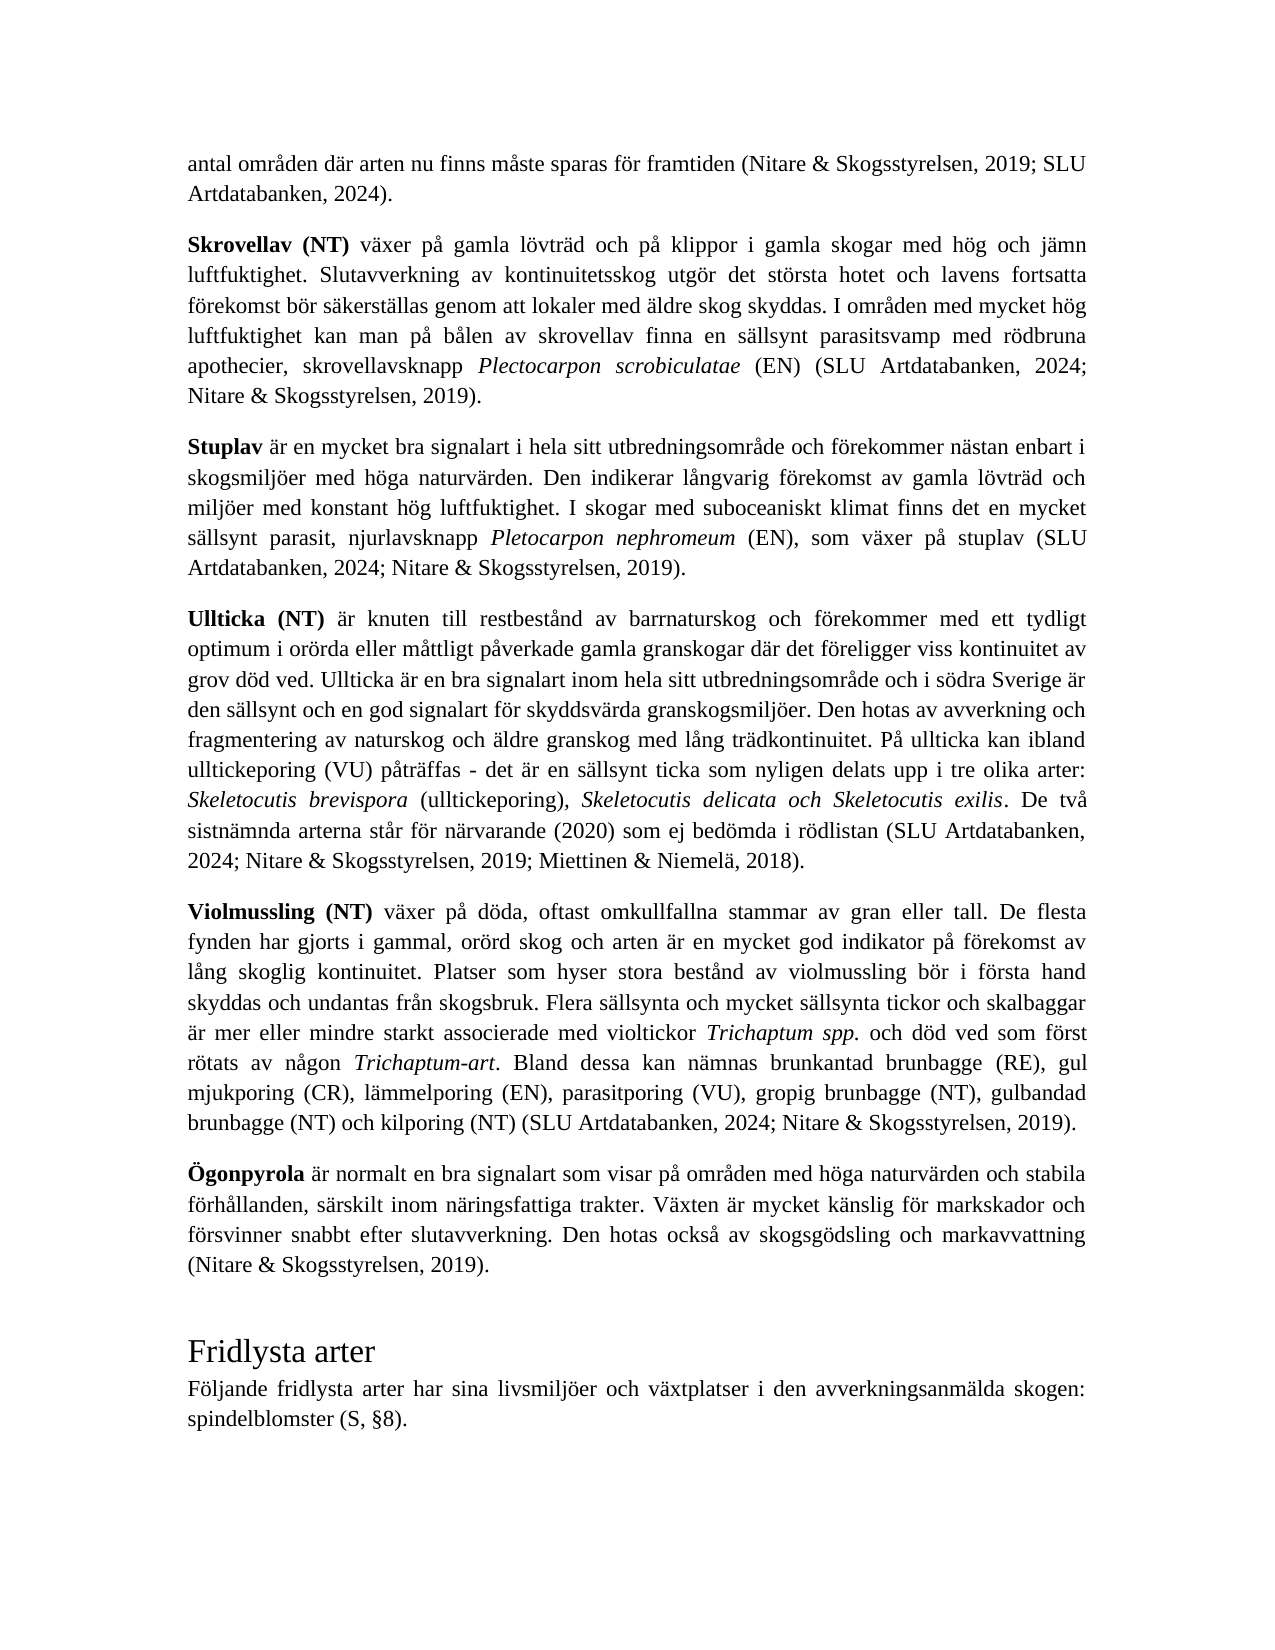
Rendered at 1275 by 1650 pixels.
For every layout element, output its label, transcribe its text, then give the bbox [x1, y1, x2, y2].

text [187, 150, 1087, 207]
text Ullticka (NT) är knuten till restbestånd av barrnaturskog och förekommer med ett tydligt optimum i orörda eller måttligt påverkade gamla granskogar där det föreligger viss kontinuitet av grov död ved. Ullticka är en bra signalart inom hela sitt utbredningsområde och i södra Sverige är den sällsynt och en god signalart för skyddsvärda granskogsmiljöer. Den hotas av avverkning och fragmentering av naturskog och äldre granskog med lång trädkontinuitet. På ullticka kan ibland ulltickeporing (VU) påträffas - det är en sällsynt ticka som nyligen delats upp i tre olika arter: Skeletocutis brevispora (ulltickeporing), Skeletocutis delicata och Skeletocutis exilis. De två sistnämnda arterna står för närvarande (2020) som ej bedömda i rödlistan (SLU Artdatabanken, 2024; Nitare & Skogsstyrelsen, 2019; Miettinen & Niemelä, 2018). [187, 605, 1087, 873]
text Skrovellav (NT) växer på gamla lövträd och på klippor i gamla skogar med hög och jämn luftfuktighet. Slutavverkning av kontinuitetsskog utgör det största hotet och lavens fortsatta förekomst bör säkerställas genom att lokaler med äldre skog skyddas. I områden med mycket hög luftfuktighet kan man på bålen av skrovellav finna en sällsynt parasitsvamp med rödbruna apothecier, skrovellavsknapp Plectocarpon scrobiculatae (EN) (SLU Artdatabanken, 2024; Nitare & Skogsstyrelsen, 2019). [187, 231, 1087, 409]
text Stuplav är en mycket bra signalart i hela sitt utbredningsområde och förekommer nästan enbart i skogsmiljöer med höga naturvärden. Den indikerar långvarig förekomst av gamla lövträd och miljöer med konstant hög luftfuktighet. I skogar med suboceaniskt klimat finns det en mycket sällsynt parasit, njurlavsknapp Pletocarpon nephromeum (EN), som växer på stuplav (SLU Artdatabanken, 2024; Nitare & Skogsstyrelsen, 2019). [187, 433, 1087, 581]
text Violmussling (NT) växer på döda, oftast omkullfallna stammar av gran eller tall. De flesta fynden har gjorts i gammal, orörd skog och arten är en mycket god indikator på förekomst av lång skoglig kontinuitet. Platser som hyser stora bestånd av violmussling bör i första hand skyddas och undantas från skogsbruk. Flera sällsynta och mycket sällsynta tickor och skalbaggar är mer eller mindre starkt associerade med violtickor Trichaptum spp. och död ved som först rötats av någon Trichaptum-art. Bland dessa kan nämnas brunkantad brunbagge (RE), gul mjukporing (CR), lämmelporing (EN), parasitporing (VU), gropig brunbagge (NT), gulbandad brunbagge (NT) och kilporing (NT) (SLU Artdatabanken, 2024; Nitare & Skogsstyrelsen, 2019). [187, 898, 1087, 1136]
subtitle Fridlysta arter [187, 1331, 1087, 1369]
text Följande fridlysta arter har sina livsmiljöer och växtplatser i den avverkningsanmälda skogen: spindelblomster (S, §8). [187, 1375, 1087, 1432]
text Ögonpyrola är normalt en bra signalart som visar på områden med höga naturvärden och stabila förhållanden, särskilt inom näringsfattiga trakter. Växten är mycket känslig för markskador och försvinner snabbt efter slutavverkning. Den hotas också av skogsgödsling och markavvattning (Nitare & Skogsstyrelsen, 2019). [187, 1160, 1087, 1277]
